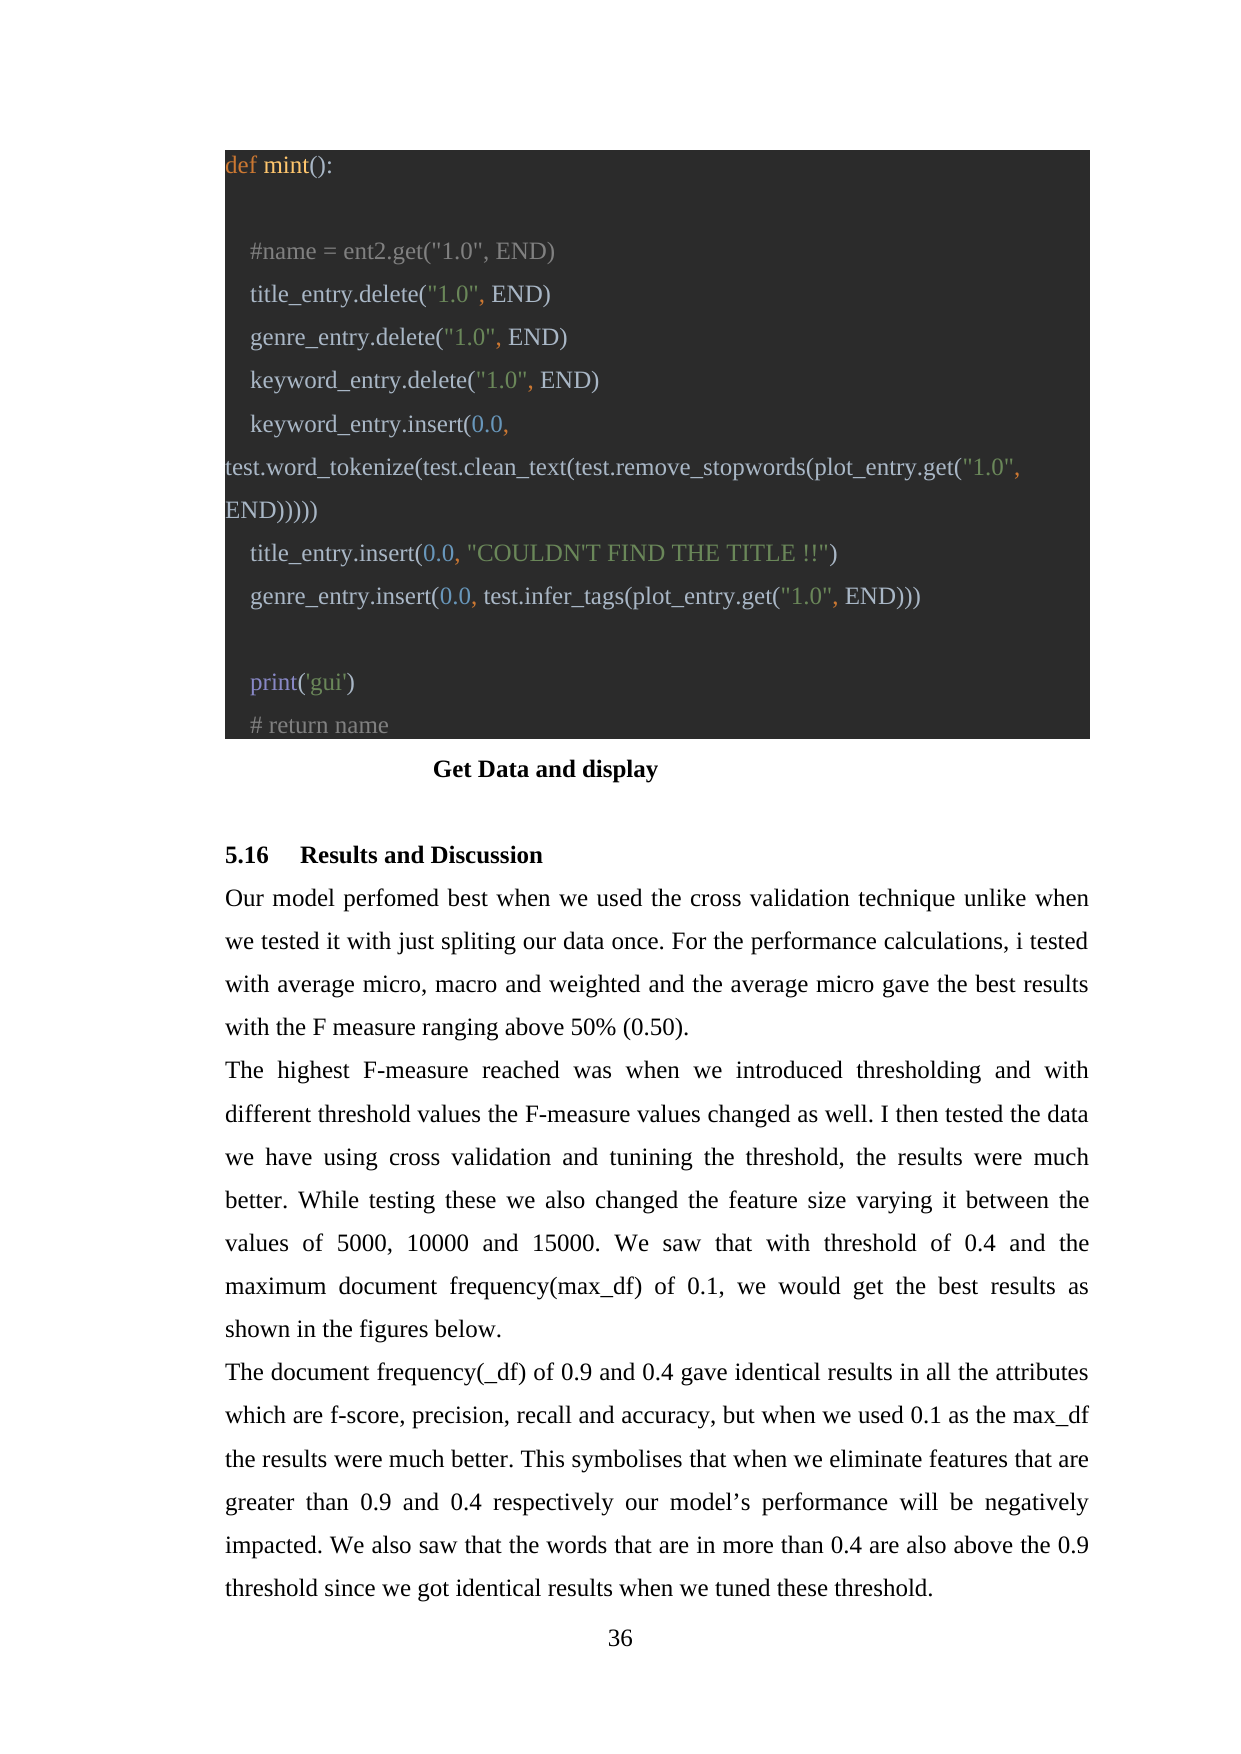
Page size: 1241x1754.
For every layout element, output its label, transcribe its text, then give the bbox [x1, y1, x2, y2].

text def mint(): #name = ent2.get("1.0", END) title_entry.delete("1.0", END) genre_entry.delete("1.0", END) keyword_entry.delete("1.0", END) keyword_entry.insert(0.0, test.word_tokenize(test.clean_text(test.remove_stopwords(plot_entry.get("1.0", END))))) title_entry.insert(0.0, "COULDN'T FIND THE TITLE !!") genre_entry.insert(0.0, test.infer_tags(plot_entry.get("1.0", END))) print('gui') # return name [225, 150, 1090, 739]
text Get Data and display [225, 754, 1090, 782]
list Results and Discussion [225, 840, 1090, 869]
list The highest F-measure reached was when we introduced thresholding and with different threshold values the F-measure values changed as well. I then tested the data we have using cross validation and tunining the threshold, the results were much better. While testing these we also changed the feature size varying it between the values of 5000, 10000 and 15000. We saw that with threshold of 0.4 and the maximum document frequency(max_df) of 0.1, we would get the best results as shown in the figures below. [225, 1056, 1090, 1343]
list The document frequency(_df) of 0.9 and 0.4 gave identical results in all the attributes which are f-score, precision, recall and accuracy, but when we used 0.1 as the max_df the results were much better. This symbolises that when we eliminate features that are greater than 0.9 and 0.4 respectively our model’s performance will be negatively impacted. We also saw that the words that are in more than 0.4 are also above the 0.9 threshold since we got identical results when we tuned these threshold. [225, 1357, 1090, 1602]
list Our model perfomed best when we used the cross validation technique unlike when we tested it with just spliting our data once. For the performance calculations, i tested with average micro, macro and weighted and the average micro gave the best results with the F measure ranging above 50% (0.50). [225, 883, 1090, 1041]
